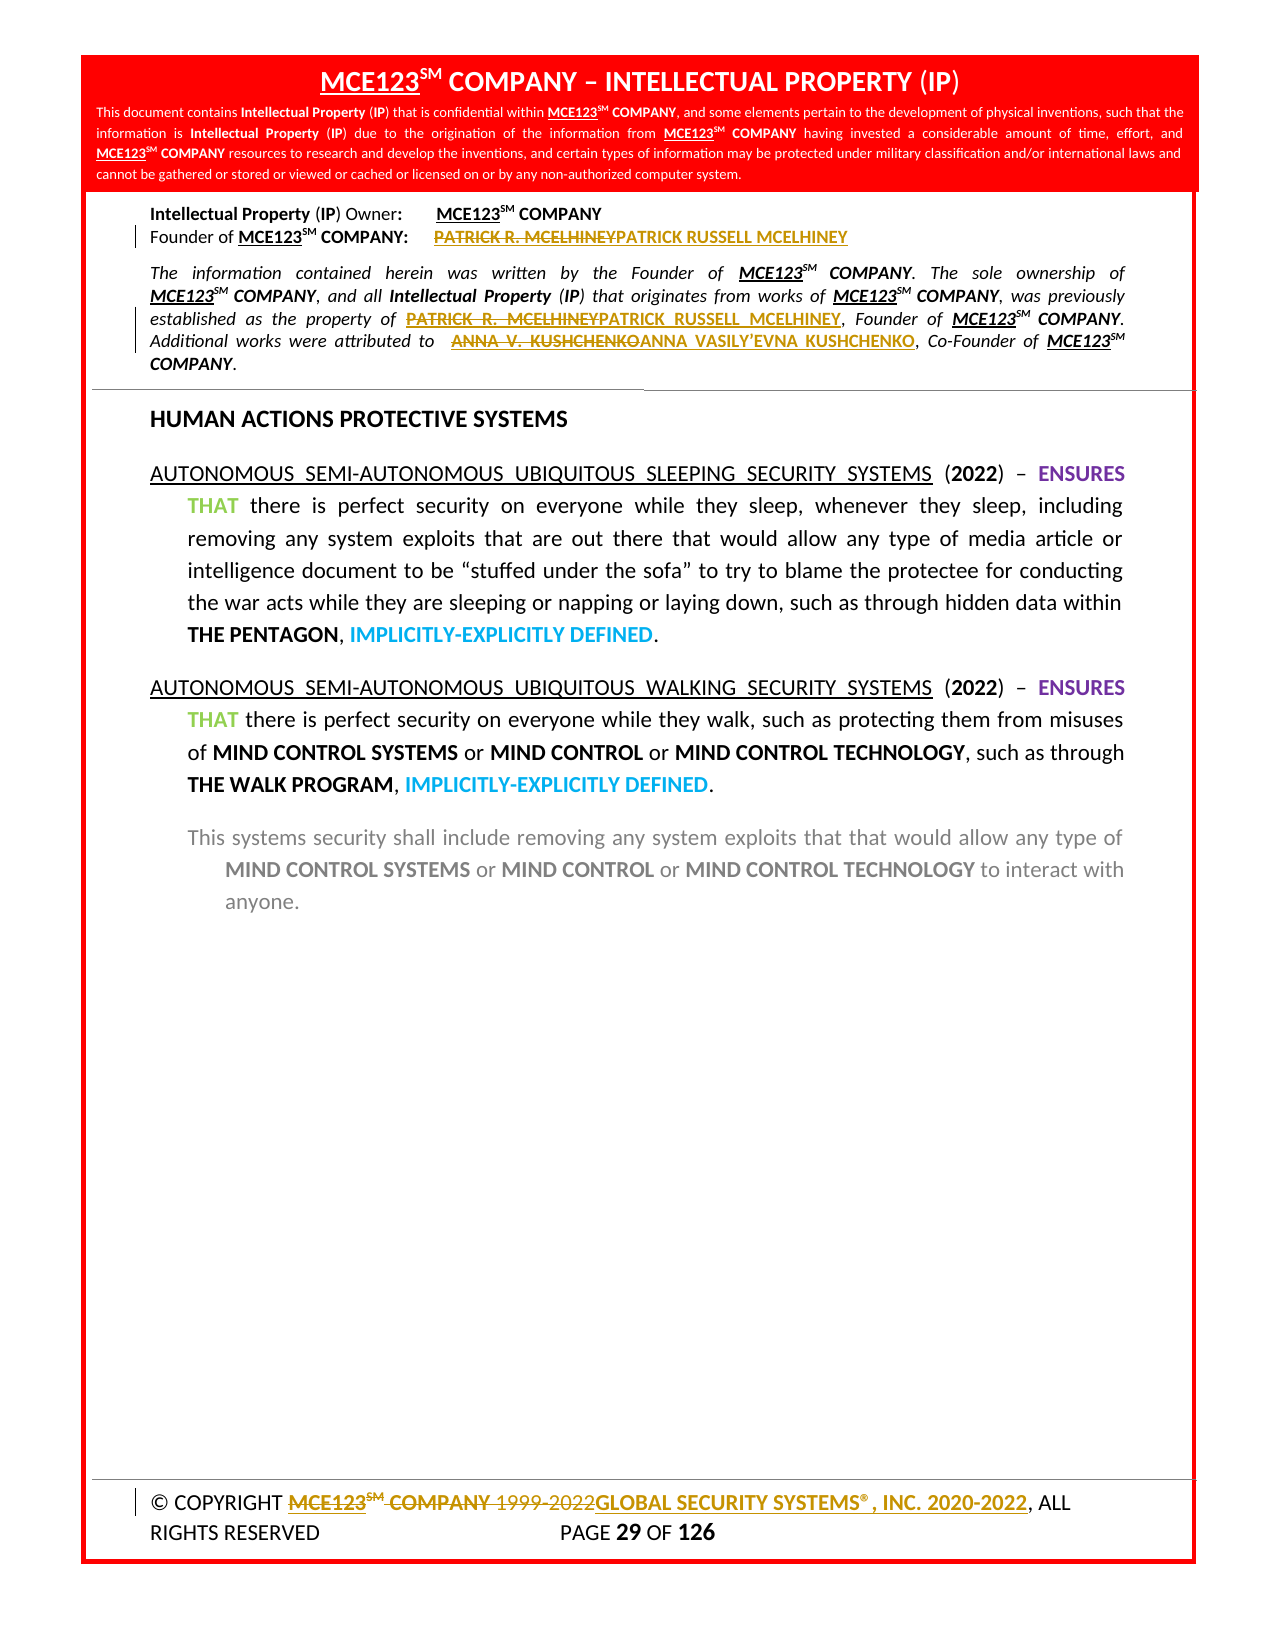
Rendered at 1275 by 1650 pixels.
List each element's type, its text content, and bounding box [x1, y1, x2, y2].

text This systems security shall include removing any system exploits that that would allow any type of MIND CONTROL SYSTEMS or MIND CONTROL or MIND CONTROL TECHNOLOGY to interact with anyone. [187, 823, 1125, 915]
text HUMAN ACTIONS PROTECTIVE SYSTEMS [150, 403, 1125, 434]
text AUTONOMOUS SEMI-AUTONOMOUS UBIQUITOUS WALKING SECURITY SYSTEMS (2022) – ENSURES THAT there is perfect security on everyone while they walk, such as protecting them from misuses of MIND CONTROL SYSTEMS or MIND CONTROL or MIND CONTROL TECHNOLOGY, such as through THE WALK PROGRAM, IMPLICITLY-EXPLICITLY DEFINED. [150, 673, 1125, 798]
text AUTONOMOUS SEMI-AUTONOMOUS UBIQUITOUS SLEEPING SECURITY SYSTEMS (2022) – ENSURES THAT there is perfect security on everyone while they sleep, whenever they sleep, including removing any system exploits that are out there that would allow any type of media article or intelligence document to be “stuffed under the sofa” to try to blame the protectee for conducting the war acts while they are sleeping or napping or laying down, such as through hidden data within THE PENTAGON, IMPLICITLY-EXPLICITLY DEFINED. [150, 459, 1125, 648]
